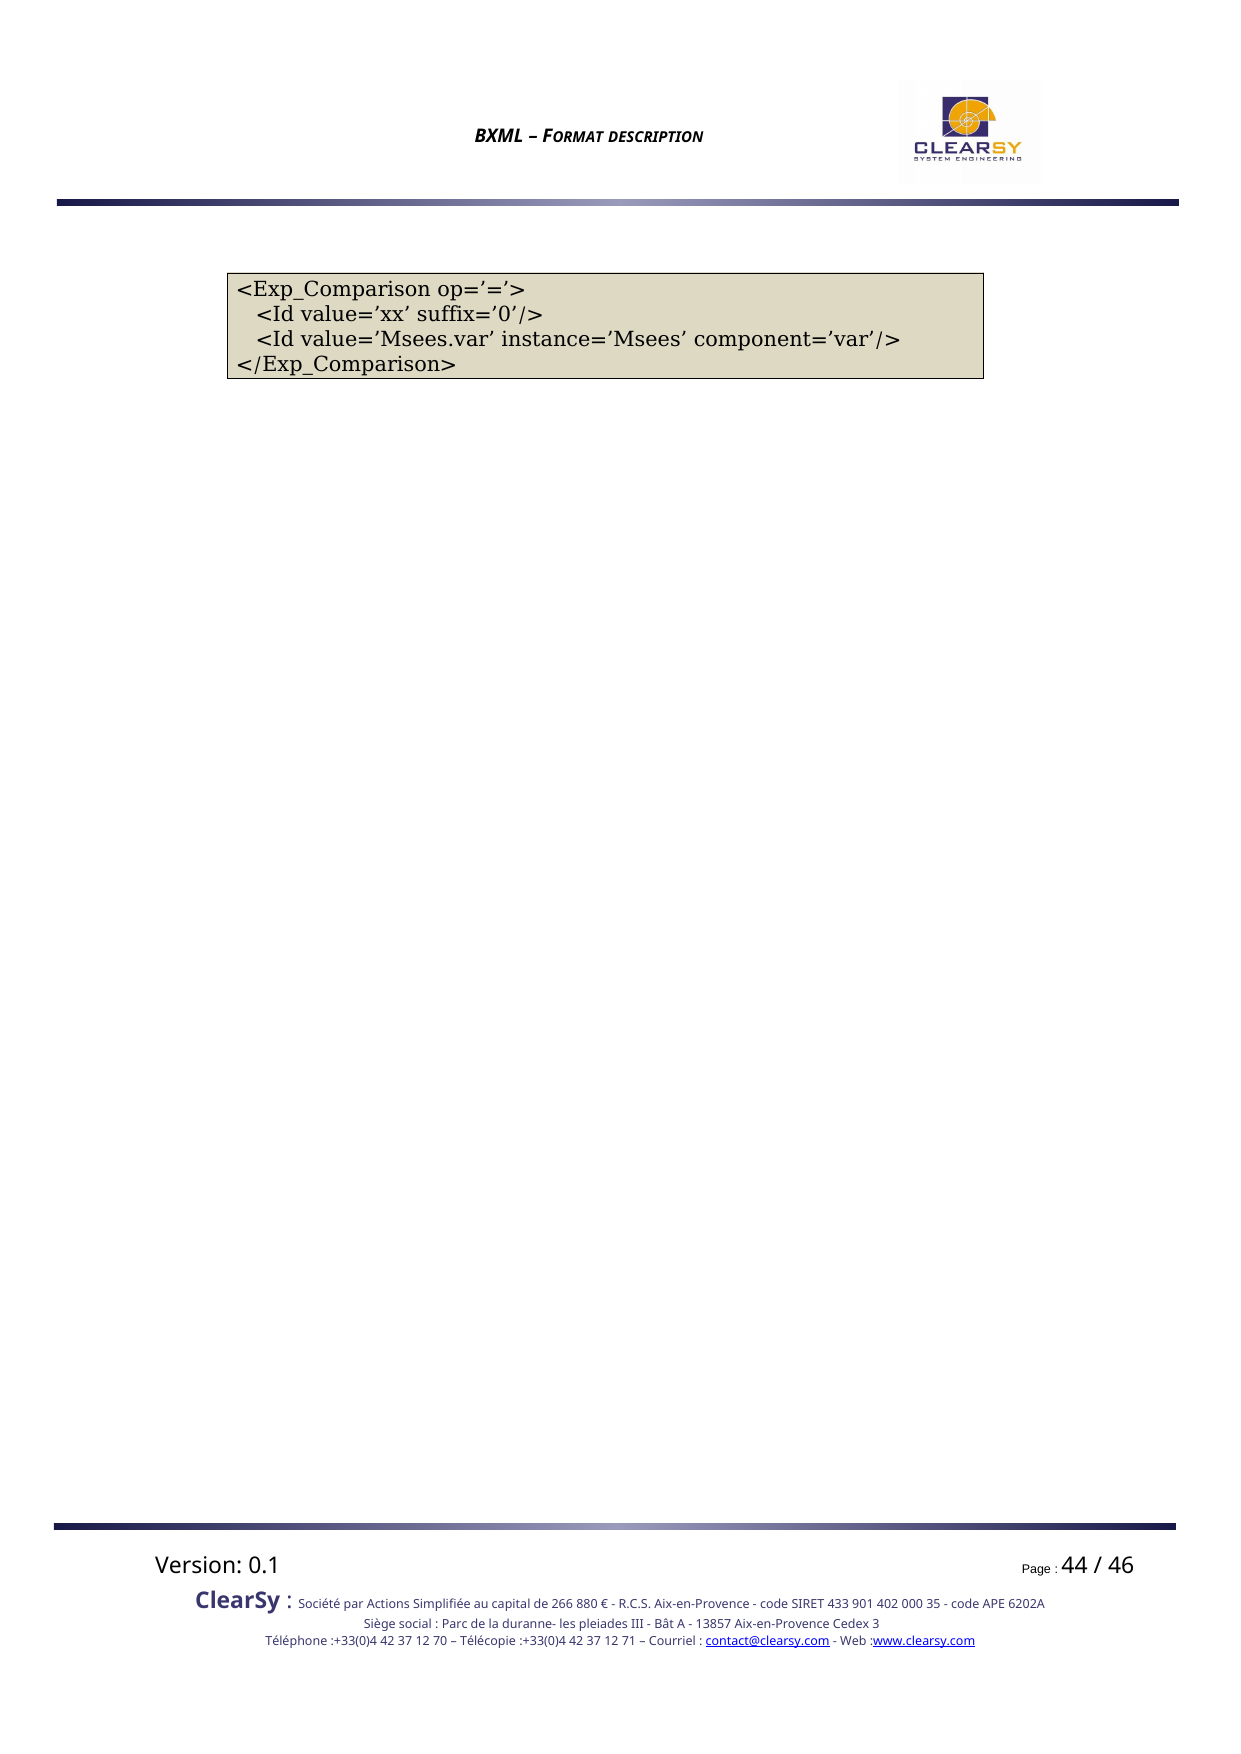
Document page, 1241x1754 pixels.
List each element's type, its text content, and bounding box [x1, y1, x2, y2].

text <Id value=’Msees.var’ instance=’Msees’ component=’var’/> [228, 322, 983, 347]
text </Exp_Comparison> [228, 347, 983, 378]
text <Id value=’xx’ suffix=’0’/> [228, 297, 983, 322]
picture [898, 80, 1042, 184]
text <Exp_Comparison op=’=’> [228, 274, 983, 297]
